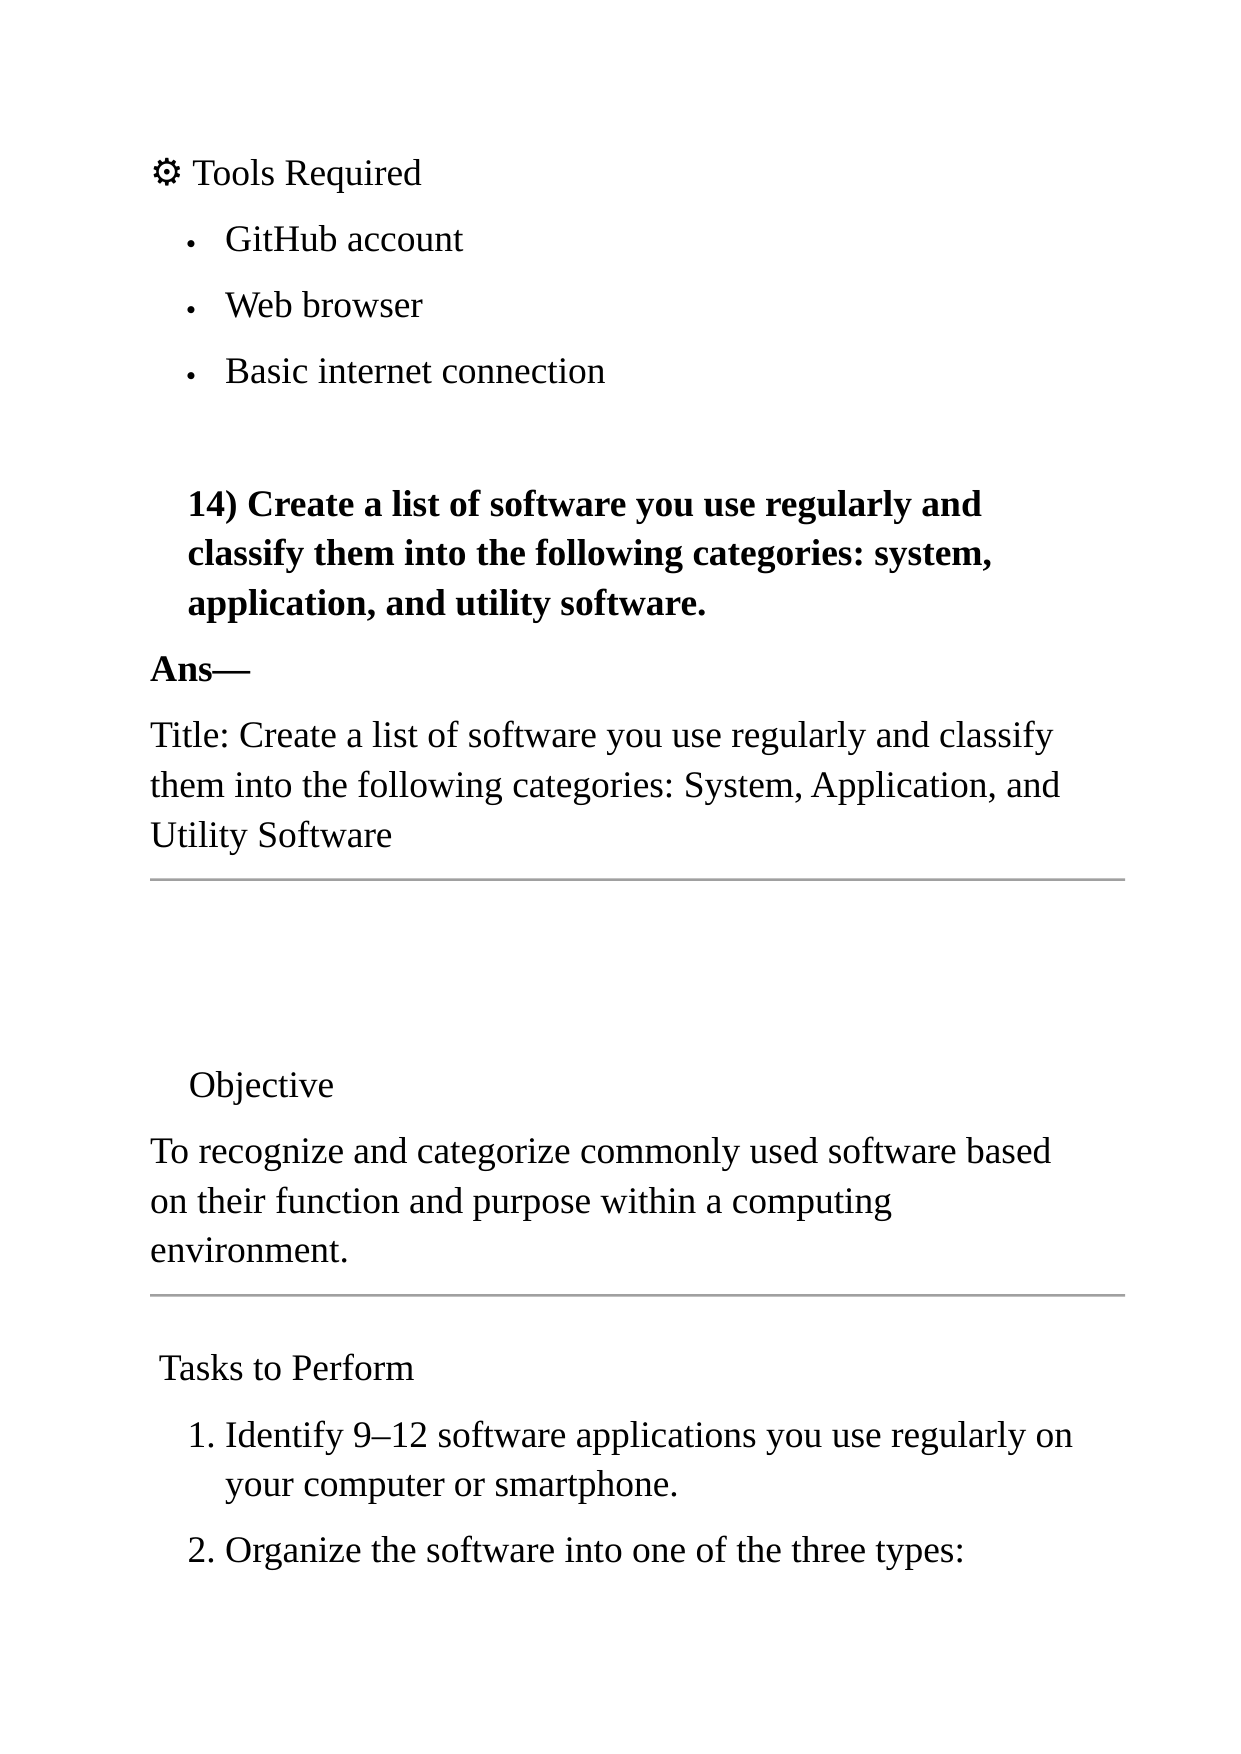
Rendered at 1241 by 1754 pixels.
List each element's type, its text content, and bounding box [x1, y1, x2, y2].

list Web browser [187, 282, 1090, 326]
text 🎯 Objective [150, 1062, 1090, 1106]
text To recognize and categorize commonly used software based on their function and purpose within a computing environment. [150, 1129, 1090, 1271]
text Ans— [150, 647, 1090, 690]
text ⚙️ Tools Required [150, 150, 1090, 193]
list Organize the software into one of the three types: [187, 1528, 1090, 1571]
list GitHub account [187, 216, 1090, 259]
text 🧑‍💻 Tasks to Perform [150, 1346, 1090, 1389]
text Title: Create a list of software you use regularly and classify them into the following categories: System, Application, and Utility Software [150, 713, 1090, 855]
list Create a list of software you use regularly and classify them into the following categories: system, application, and utility software. [187, 481, 1090, 623]
list Basic internet connection [187, 349, 1090, 392]
list Identify 9–12 software applications you use regularly on your computer or smartphone. [187, 1412, 1090, 1505]
